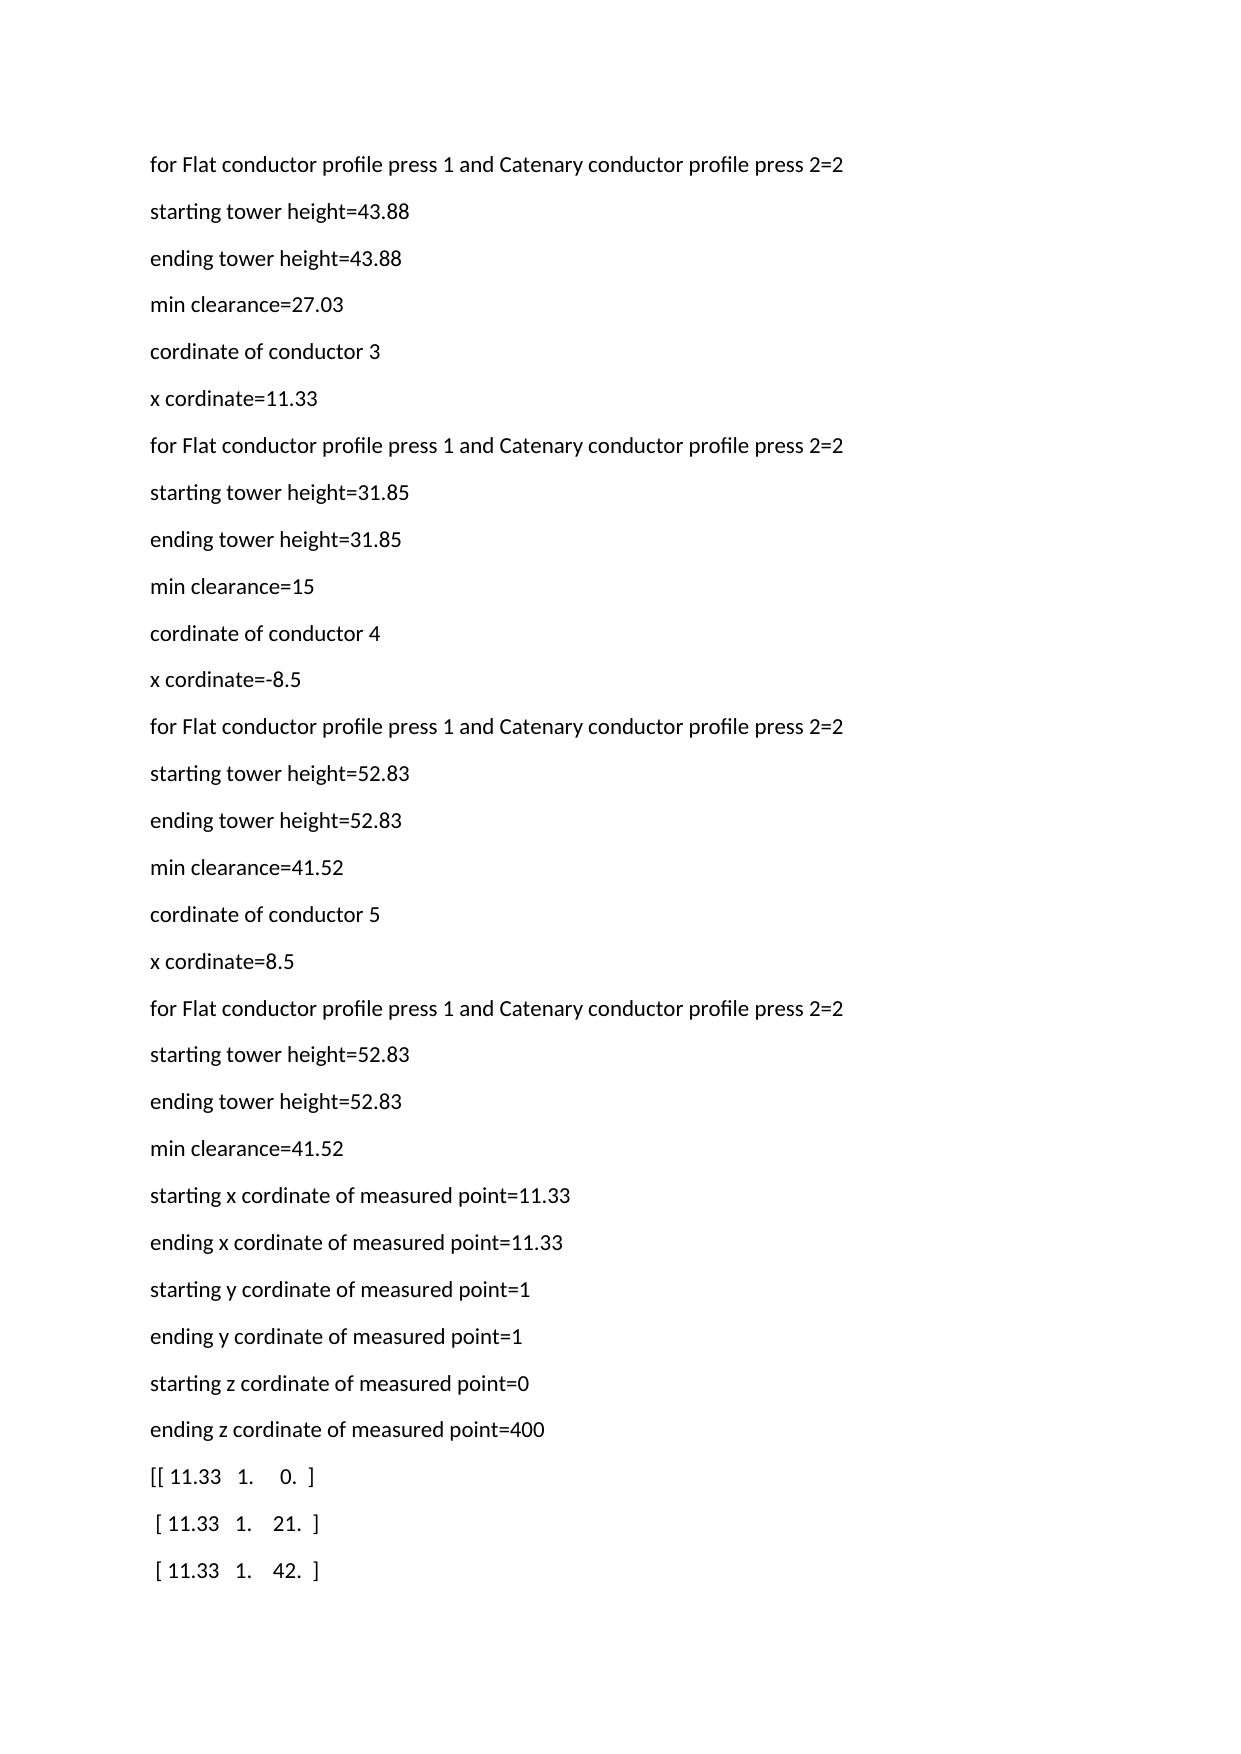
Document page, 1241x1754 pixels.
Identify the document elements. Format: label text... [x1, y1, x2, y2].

text min clearance=41.52 [150, 853, 1090, 881]
text starting y cordinate of measured point=1 [150, 1275, 1090, 1303]
text [ 11.33 1. 21. ] [150, 1509, 1090, 1537]
text starting tower height=31.85 [150, 478, 1090, 506]
text min clearance=41.52 [150, 1134, 1090, 1162]
text [ 11.33 1. 42. ] [150, 1556, 1090, 1584]
text [[ 11.33 1. 0. ] [150, 1462, 1090, 1491]
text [150, 150, 1090, 178]
text ending tower height=31.85 [150, 525, 1090, 553]
text starting tower height=52.83 [150, 759, 1090, 787]
text for Flat conductor profile press 1 and Catenary conductor profile press 2=2 [150, 712, 1090, 741]
text x cordinate=8.5 [150, 947, 1090, 975]
text ending tower height=52.83 [150, 806, 1090, 834]
text min clearance=27.03 [150, 291, 1090, 319]
text starting tower height=52.83 [150, 1041, 1090, 1069]
text ending tower height=52.83 [150, 1087, 1090, 1116]
text cordinate of conductor 4 [150, 619, 1090, 647]
text starting tower height=43.88 [150, 197, 1090, 225]
text cordinate of conductor 5 [150, 900, 1090, 928]
text for Flat conductor profile press 1 and Catenary conductor profile press 2=2 [150, 994, 1090, 1022]
text ending z cordinate of measured point=400 [150, 1416, 1090, 1444]
text for Flat conductor profile press 1 and Catenary conductor profile press 2=2 [150, 431, 1090, 459]
text starting x cordinate of measured point=11.33 [150, 1181, 1090, 1209]
text min clearance=15 [150, 572, 1090, 600]
text cordinate of conductor 3 [150, 337, 1090, 366]
text ending x cordinate of measured point=11.33 [150, 1228, 1090, 1256]
text starting z cordinate of measured point=0 [150, 1369, 1090, 1397]
text x cordinate=11.33 [150, 384, 1090, 412]
text x cordinate=-8.5 [150, 666, 1090, 694]
text ending y cordinate of measured point=1 [150, 1322, 1090, 1350]
text ending tower height=43.88 [150, 244, 1090, 272]
